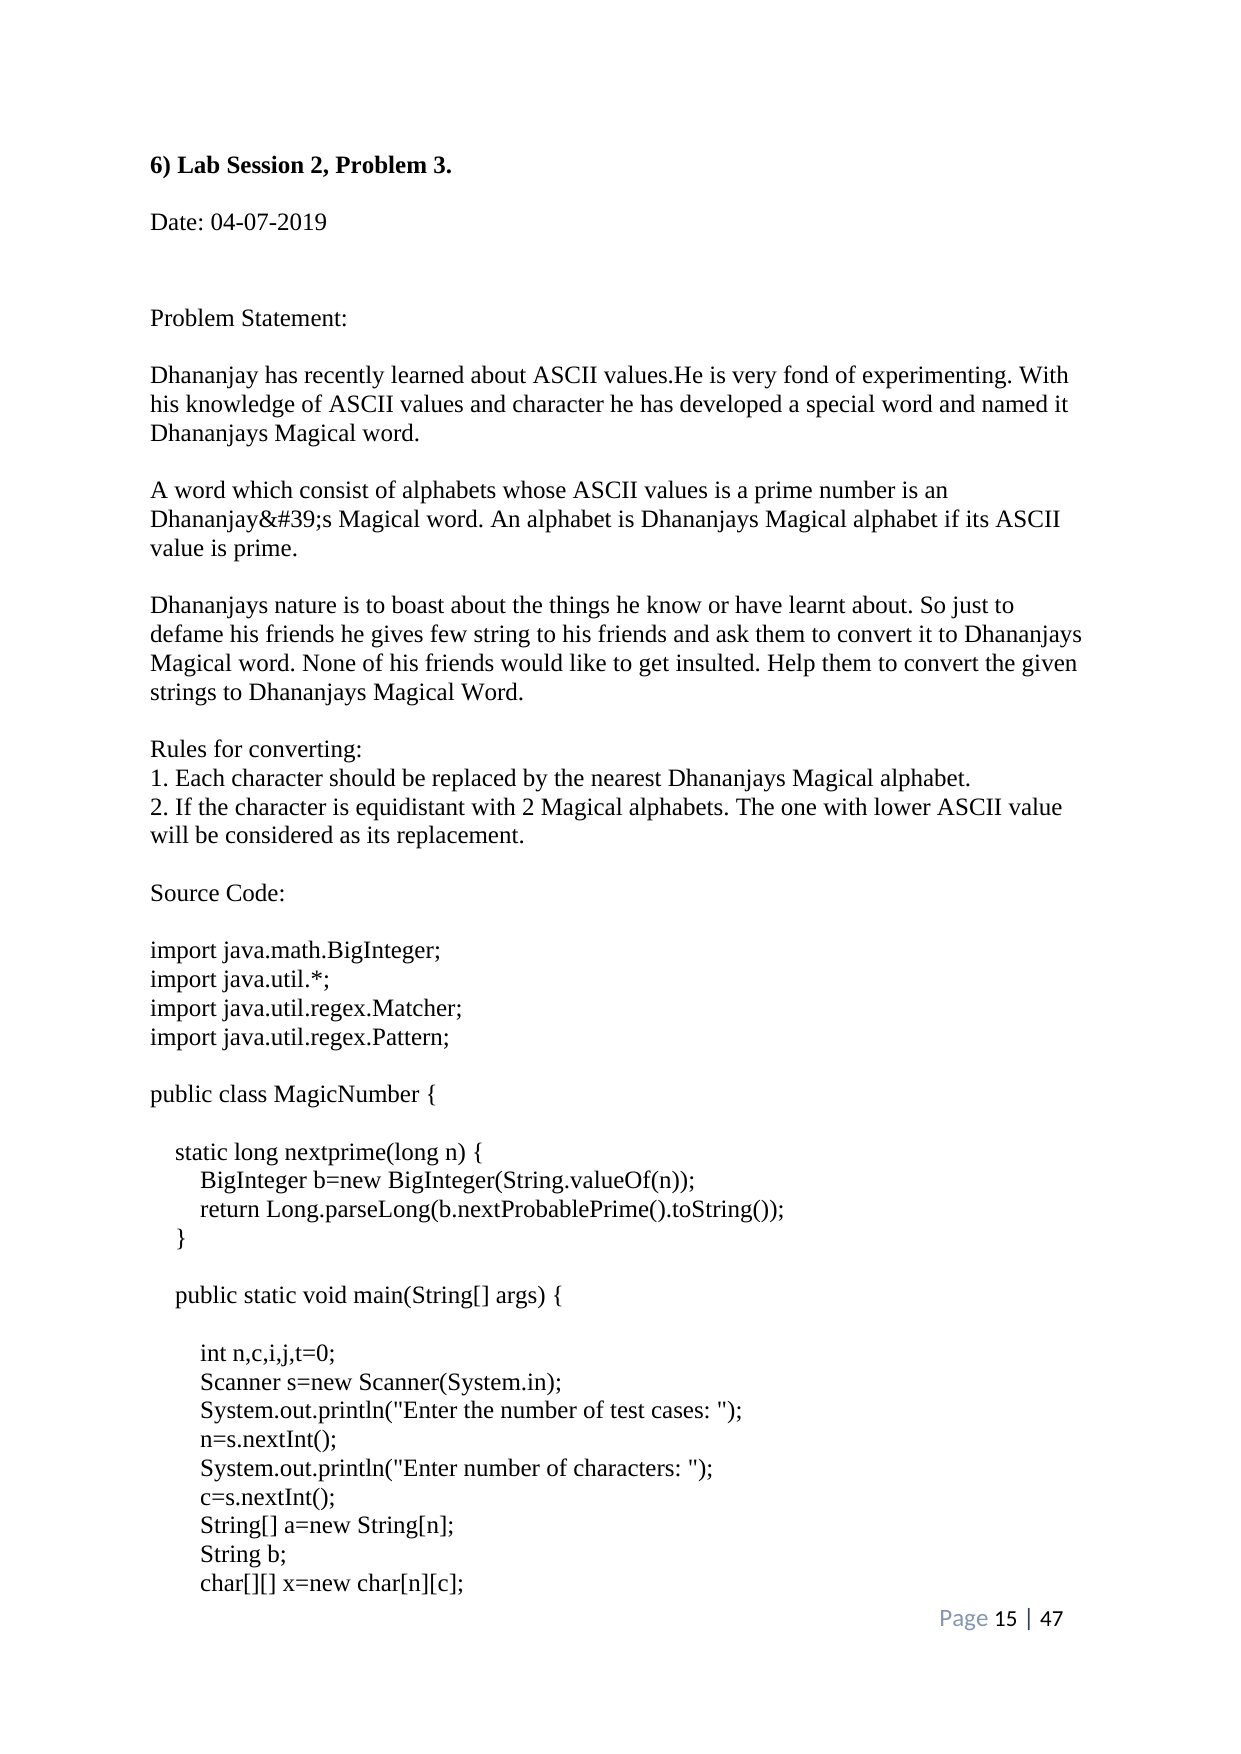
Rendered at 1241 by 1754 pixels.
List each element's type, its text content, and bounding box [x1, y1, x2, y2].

text Scanner s=new Scanner(System.in); [150, 1367, 1090, 1395]
text Dhananjays nature is to boast about the things he know or have learnt about. So just to defame his friends he gives few string to his friends and ask them to convert it to Dhananjays Magical word. None of his friends would like to get insulted. Help them to convert the given strings to Dhananjays Magical Word. [150, 590, 1090, 705]
text import java.math.BigInteger; [150, 935, 1090, 964]
text public static void main(String[] args) { [150, 1280, 1090, 1309]
text String b; [150, 1539, 1090, 1568]
text c=s.nextInt(); [150, 1482, 1090, 1510]
text Rules for converting: [150, 734, 1090, 763]
text char[][] x=new char[n][c]; [150, 1568, 1090, 1597]
text String[] a=new String[n]; [150, 1510, 1090, 1539]
text System.out.println("Enter number of characters: "); [150, 1453, 1090, 1482]
text Source Code: [150, 878, 1090, 907]
text BigInteger b=new BigInteger(String.valueOf(n)); [150, 1165, 1090, 1194]
text n=s.nextInt(); [150, 1424, 1090, 1453]
text import java.util.regex.Matcher; [150, 993, 1090, 1022]
text static long nextprime(long n) { [150, 1137, 1090, 1165]
text 6) Lab Session 2, Problem 3. [150, 150, 1090, 179]
text Problem Statement: [150, 303, 1090, 332]
text 2. If the character is equidistant with 2 Magical alphabets. The one with lower ASCII value will be considered as its replacement. [150, 792, 1090, 849]
text A word which consist of alphabets whose ASCII values is a prime number is an Dhananjay&#39;s Magical word. An alphabet is Dhananjays Magical alphabet if its ASCII value is prime. [150, 475, 1090, 562]
text System.out.println("Enter the number of test cases: "); [150, 1395, 1090, 1424]
text return Long.parseLong(b.nextProbablePrime().toString()); [150, 1194, 1090, 1223]
text Date: 04-07-2019 [150, 207, 1090, 236]
text 1. Each character should be replaced by the nearest Dhananjays Magical alphabet. [150, 763, 1090, 792]
text import java.util.*; [150, 964, 1090, 993]
text public class MagicNumber { [150, 1079, 1090, 1108]
text } [150, 1223, 1090, 1252]
text Dhananjay has recently learned about ASCII values.He is very fond of experimenting. With his knowledge of ASCII values and character he has developed a special word and named it Dhananjays Magical word. [150, 360, 1090, 447]
text int n,c,i,j,t=0; [150, 1338, 1090, 1367]
text import java.util.regex.Pattern; [150, 1022, 1090, 1050]
